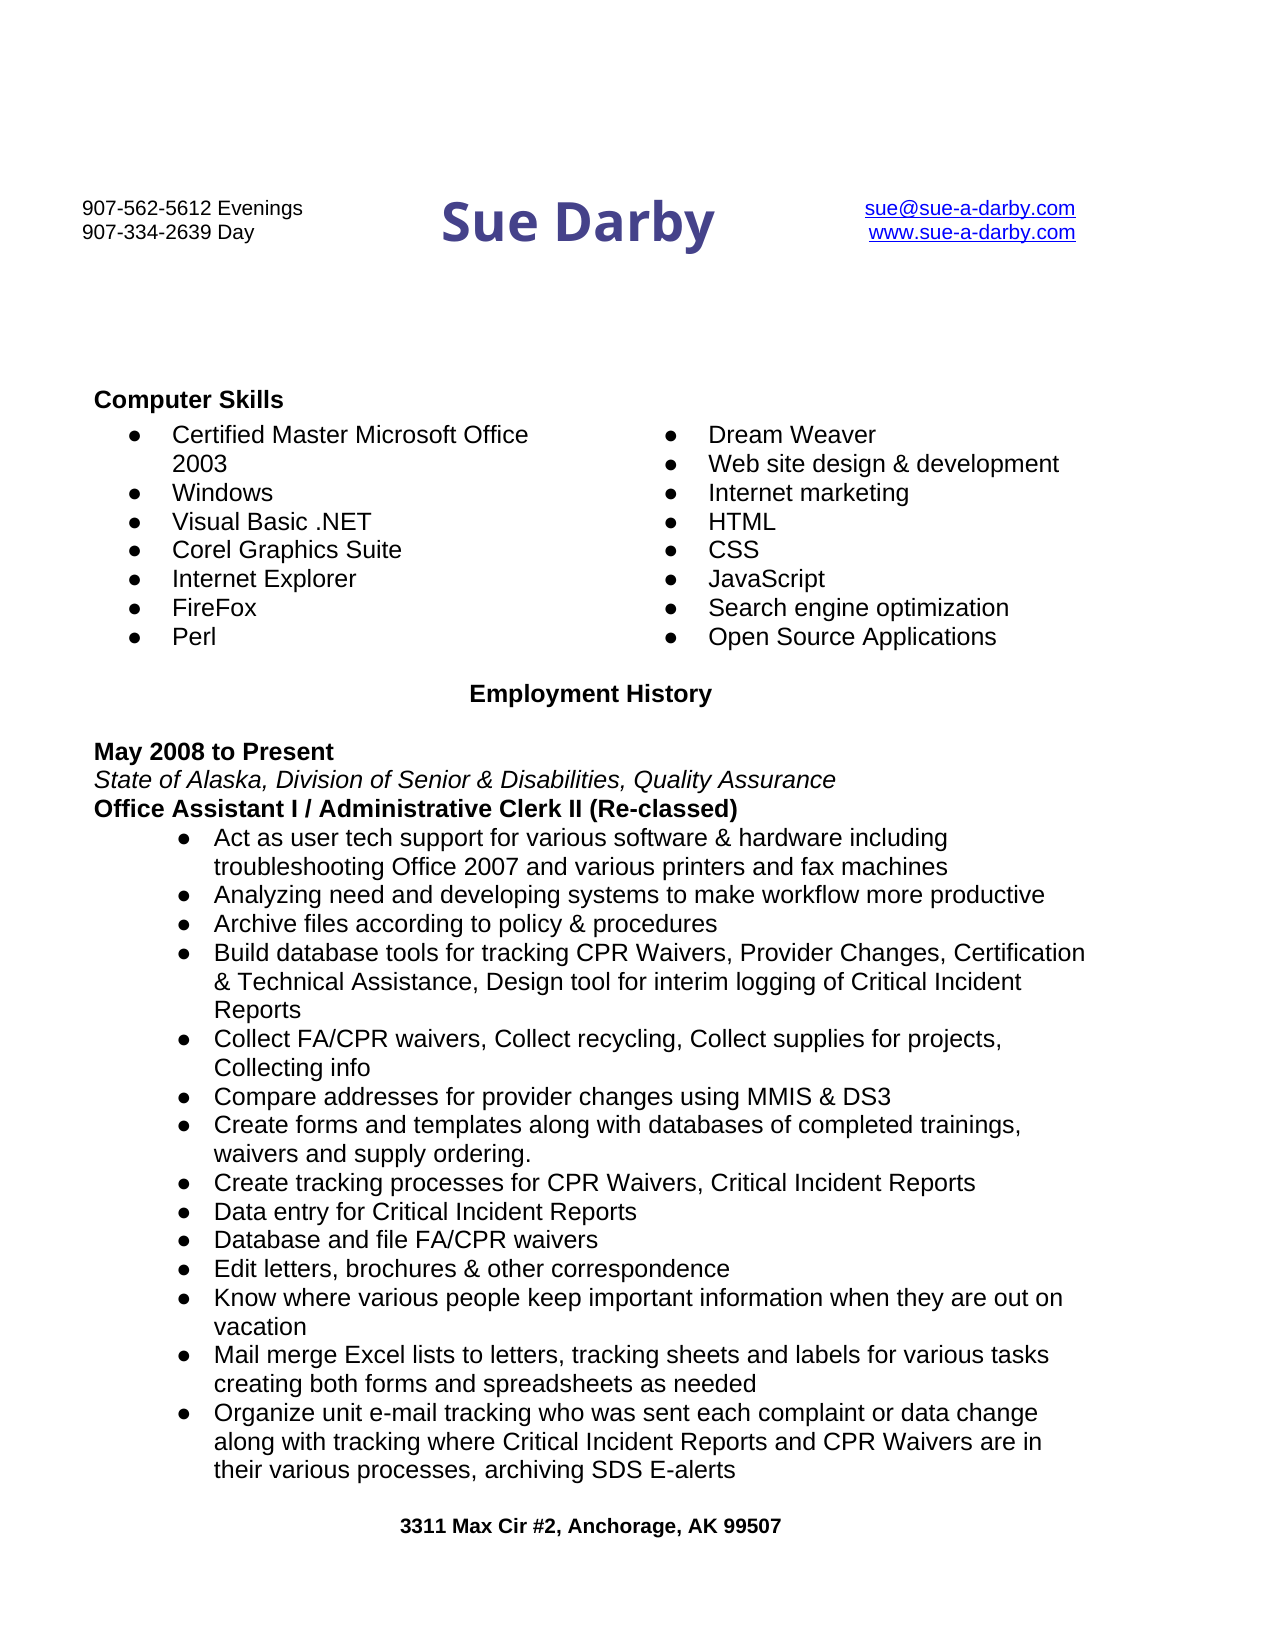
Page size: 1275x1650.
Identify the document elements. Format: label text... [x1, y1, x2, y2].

table_header Certified Master Microsoft Office 2003 Windows Visual Basic .NET Corel Graphics Suite Internet Explorer FireFox Perl [71, 421, 607, 651]
list Database and file FA/CPR waivers [176, 1226, 1087, 1254]
list Organize unit e-mail tracking who was sent each complaint or data change along with tracking where Critical Incident Reports and CPR Waivers are in their various processes, archiving SDS E-alerts [176, 1398, 1087, 1484]
list Create forms and templates along with databases of completed trainings, waivers and supply ordering. [176, 1111, 1087, 1168]
list Mail merge Excel lists to letters, tracking sheets and labels for various tasks creating both forms and spreadsheets as needed [176, 1341, 1087, 1398]
text State of Alaska, Division of Senior & Disabilities, Quality Assurance [94, 766, 1087, 794]
list Act as user tech support for various software & hardware including troubleshooting Office 2007 and various printers and fax machines [176, 823, 1087, 881]
list Build database tools for tracking CPR Waivers, Provider Changes, Certification & Technical Assistance, Design tool for interim logging of Critical Incident Reports [176, 938, 1087, 1024]
text May 2008 to Present [94, 737, 1087, 766]
list Create tracking processes for CPR Waivers, Critical Incident Reports [176, 1168, 1087, 1197]
list Data entry for Critical Incident Reports [176, 1197, 1087, 1226]
list Analyzing need and developing systems to make workflow more productive [176, 881, 1087, 909]
list Edit letters, brochures & other correspondence [176, 1254, 1087, 1283]
list Archive files according to policy & procedures [176, 909, 1087, 938]
list Know where various people keep important information when they are out on vacation [176, 1283, 1087, 1341]
subtitle Computer Skills [94, 386, 1087, 414]
text Office Assistant I / Administrative Clerk II (Re-classed) [94, 794, 1087, 823]
table_header Dream Weaver Web site design & development Internet marketing HTML CSS JavaScript Search engine optimization Open Source Applications [607, 421, 1087, 651]
list Compare addresses for provider changes using MMIS & DS3 [176, 1082, 1087, 1111]
text Employment History [94, 679, 1087, 708]
list Collect FA/CPR waivers, Collect recycling, Collect supplies for projects, Collecting info [176, 1024, 1087, 1082]
